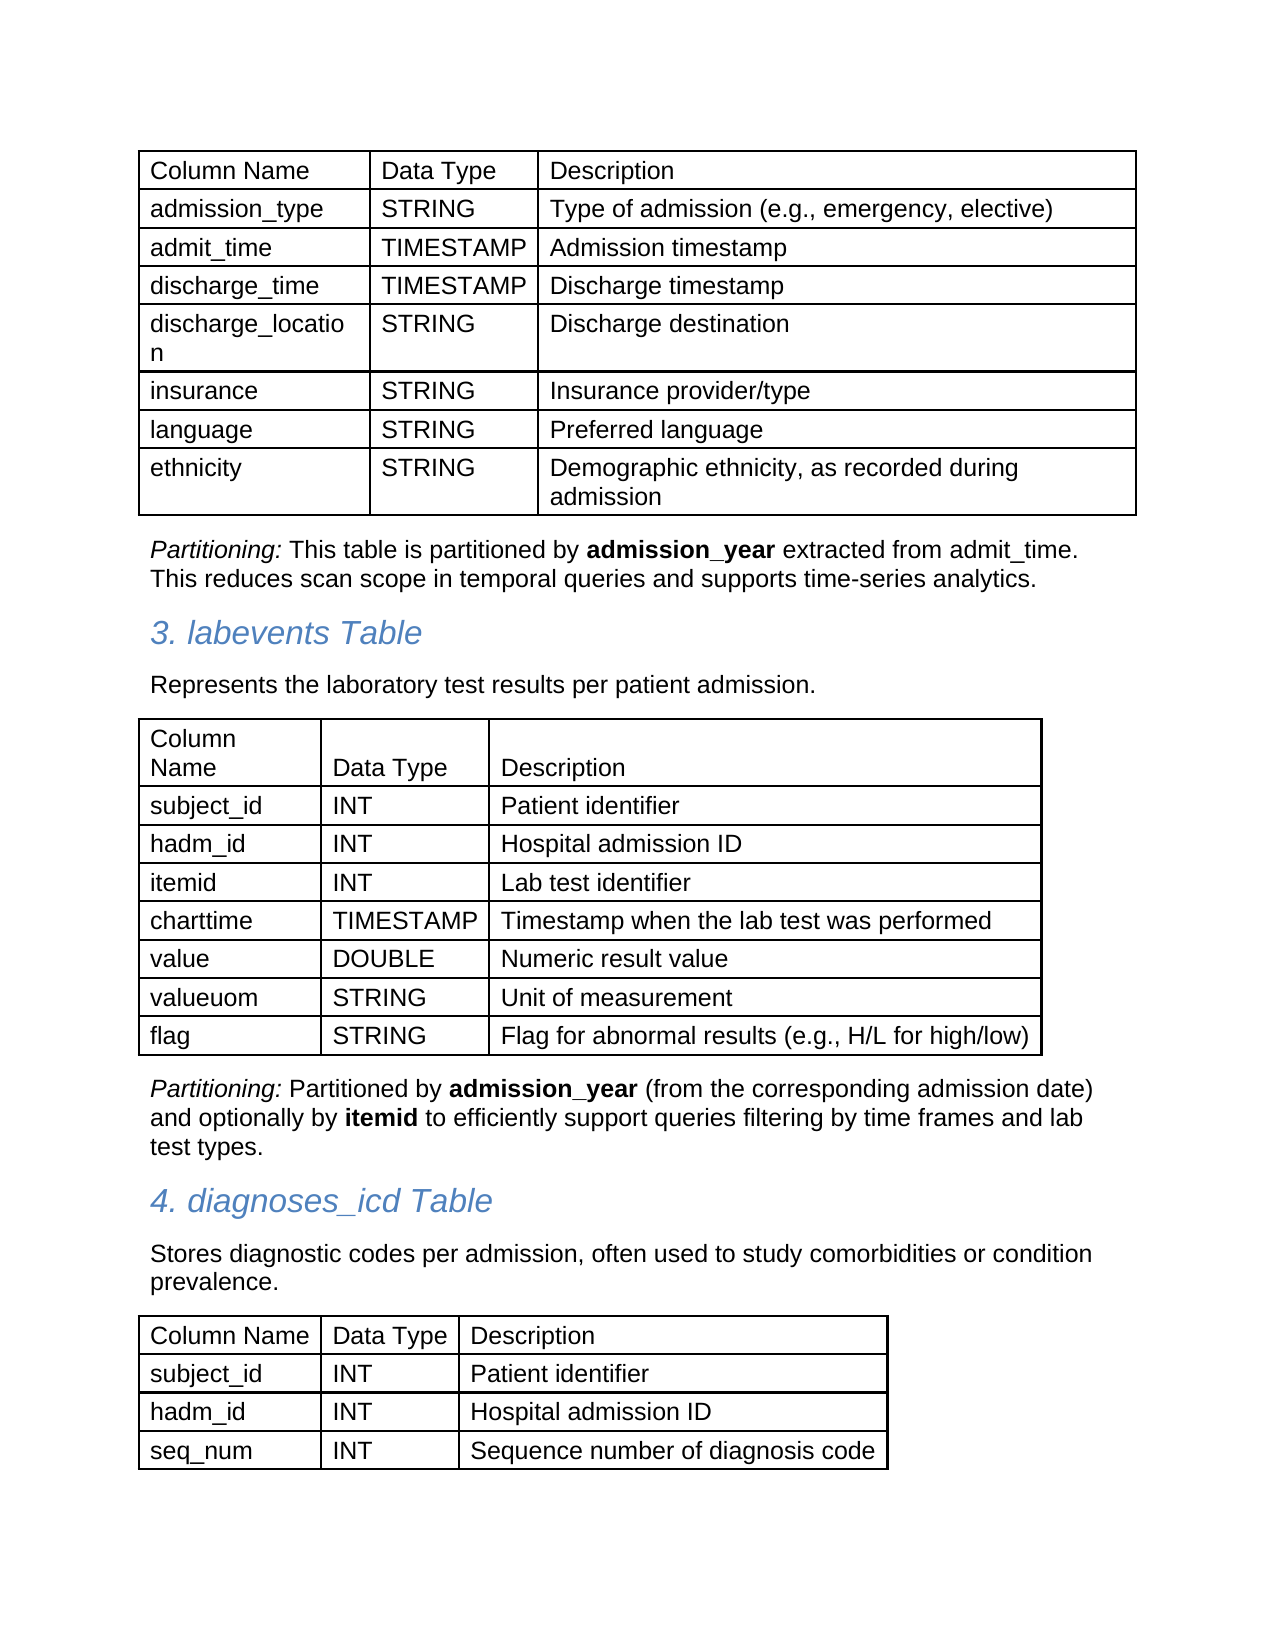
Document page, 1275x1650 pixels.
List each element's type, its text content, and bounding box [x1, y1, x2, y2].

table_cell INT [322, 1394, 458, 1430]
subtitle 4. diagnoses_icd Table [150, 1181, 1125, 1220]
table_cell TIMESTAMP [322, 902, 488, 938]
table_header Description [460, 1317, 886, 1353]
table_cell Demographic ethnicity, as recorded during admission [539, 449, 1135, 514]
table_cell STRING [322, 979, 488, 1015]
table_cell TIMESTAMP [371, 267, 537, 303]
table_cell subject_id [140, 1355, 320, 1391]
table_cell language [140, 411, 369, 447]
table_cell ethnicity [140, 449, 369, 514]
subtitle 3. labevents Table [150, 613, 1125, 652]
table_cell itemid [140, 864, 320, 900]
table_cell insurance [140, 373, 369, 409]
table_cell Hospital admission ID [460, 1394, 886, 1430]
table_cell Admission timestamp [539, 229, 1135, 265]
table_cell Patient identifier [490, 787, 1040, 823]
table_header Data Type [322, 720, 488, 785]
table_header Description [490, 720, 1040, 785]
table_cell STRING [371, 449, 537, 514]
table_cell hadm_id [140, 826, 320, 862]
table_cell hadm_id [140, 1394, 320, 1430]
text Partitioning: This table is partitioned by admission_year extracted from admit_time. This reduces scan scope in temporal queries and supports time-series analytics. [150, 535, 1125, 592]
table_cell Insurance provider/type [539, 373, 1135, 409]
table_cell STRING [371, 305, 537, 370]
table_cell DOUBLE [322, 941, 488, 977]
table_cell Hospital admission ID [490, 826, 1040, 862]
table_header Description [539, 152, 1135, 188]
table_cell TIMESTAMP [371, 229, 537, 265]
table_header Column Name [140, 720, 320, 785]
table_cell discharge_location [140, 305, 369, 370]
table_cell value [140, 941, 320, 977]
table_cell Type of admission (e.g., emergency, elective) [539, 190, 1135, 227]
table_cell INT [322, 1432, 458, 1468]
table_cell discharge_time [140, 267, 369, 303]
table_cell INT [322, 826, 488, 862]
table_cell Patient identifier [460, 1355, 886, 1391]
table_cell STRING [371, 190, 537, 227]
table_cell Discharge timestamp [539, 267, 1135, 303]
table_header Column Name [140, 152, 369, 188]
text Represents the laboratory test results per patient admission. [150, 671, 1125, 699]
table_header Column Name [140, 1317, 320, 1353]
table_cell STRING [371, 411, 537, 447]
table_header Data Type [322, 1317, 458, 1353]
table_cell Lab test identifier [490, 864, 1040, 900]
table_cell seq_num [140, 1432, 320, 1468]
table_cell charttime [140, 902, 320, 938]
table_cell INT [322, 787, 488, 823]
table_cell INT [322, 864, 488, 900]
table_cell STRING [371, 373, 537, 409]
text Stores diagnostic codes per admission, often used to study comorbidities or condition prevalence. [150, 1238, 1125, 1296]
table_cell flag [140, 1017, 320, 1053]
table_cell Discharge destination [539, 305, 1135, 370]
table_cell admission_type [140, 190, 369, 227]
table_cell valueuom [140, 979, 320, 1015]
table_cell Sequence number of diagnosis code [460, 1432, 886, 1468]
table_cell subject_id [140, 787, 320, 823]
table_cell STRING [322, 1017, 488, 1053]
table_cell Flag for abnormal results (e.g., H/L for high/low) [490, 1017, 1040, 1053]
table_cell admit_time [140, 229, 369, 265]
table_cell INT [322, 1355, 458, 1391]
table_cell Unit of measurement [490, 979, 1040, 1015]
text Partitioning: Partitioned by admission_year (from the corresponding admission date) and optionally by itemid to efficiently support queries filtering by time frames and lab test types. [150, 1074, 1125, 1161]
table_cell Timestamp when the lab test was performed [490, 902, 1040, 938]
table_cell Preferred language [539, 411, 1135, 447]
table_header Data Type [371, 152, 537, 188]
table_cell Numeric result value [490, 941, 1040, 977]
